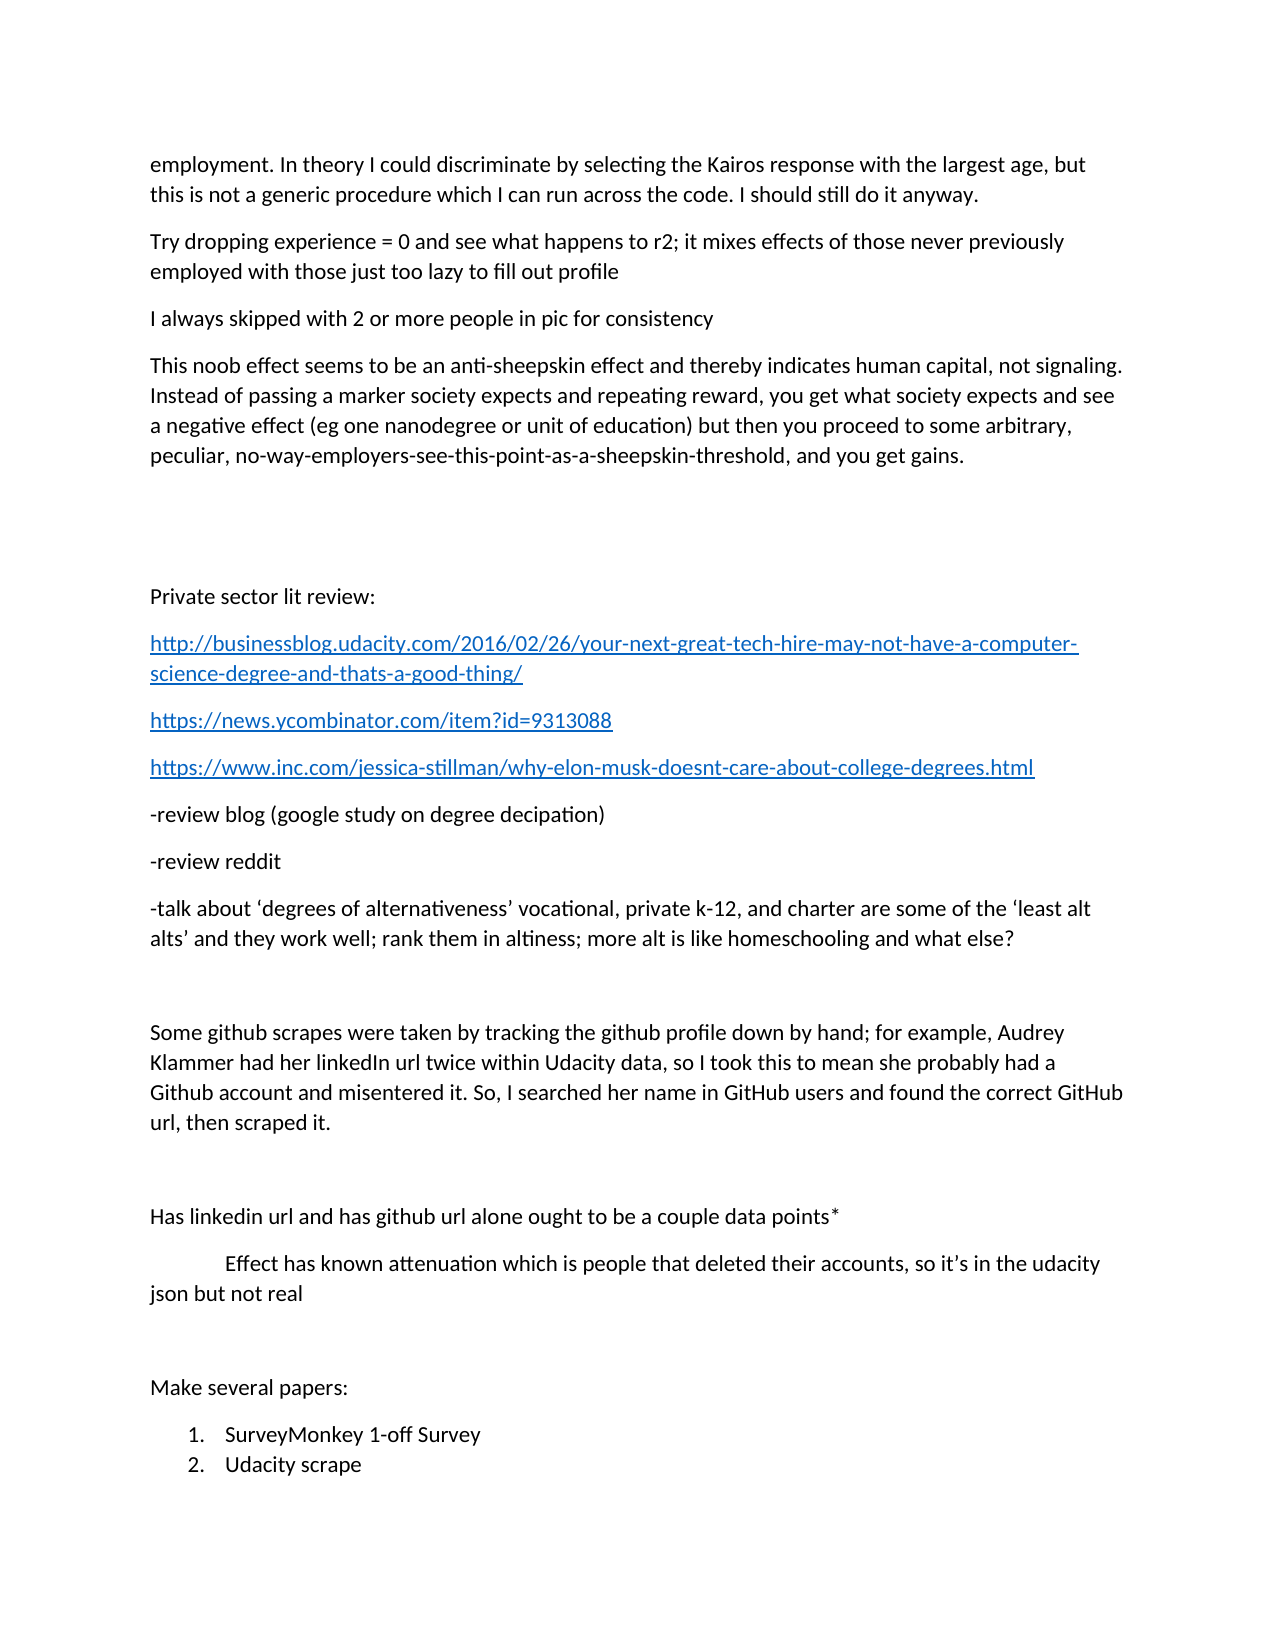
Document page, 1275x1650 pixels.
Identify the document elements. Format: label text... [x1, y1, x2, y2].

text https://news.ycombinator.com/item?id=9313088 [150, 706, 1125, 734]
text Effect has known attenuation which is people that deleted their accounts, so it’s in the udacity json but not real [150, 1249, 1125, 1307]
text -review blog (google study on degree decipation) [150, 800, 1125, 828]
text Private sector lit review: [150, 582, 1125, 610]
list SurveyMonkey 1-off Survey [187, 1420, 1125, 1448]
text Has linkedin url and has github url alone ought to be a couple data points* [150, 1202, 1125, 1230]
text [150, 150, 1125, 208]
list Udacity scrape [187, 1450, 1125, 1478]
text -review reddit [150, 847, 1125, 875]
text http://businessblog.udacity.com/2016/02/26/your-next-great-tech-hire-may-not-have-a-computer-science-degree-and-thats-a-good-thing/ [150, 629, 1125, 687]
text -talk about ‘degrees of alternativeness’ vocational, private k-12, and charter are some of the ‘least alt alts’ and they work well; rank them in altiness; more alt is like homeschooling and what else? [150, 894, 1125, 952]
text https://www.inc.com/jessica-stillman/why-elon-musk-doesnt-care-about-college-degrees.html [150, 753, 1125, 781]
text Make several papers: [150, 1373, 1125, 1401]
text This noob effect seems to be an anti-sheepskin effect and thereby indicates human capital, not signaling. Instead of passing a marker society expects and repeating reward, you get what society expects and see a negative effect (eg one nanodegree or unit of education) but then you proceed to some arbitrary, peculiar, no-way-employers-see-this-point-as-a-sheepskin-threshold, and you get gains. [150, 351, 1125, 470]
text I always skipped with 2 or more people in pic for consistency [150, 304, 1125, 332]
text Try dropping experience = 0 and see what happens to r2; it mixes effects of those never previously employed with those just too lazy to fill out profile [150, 227, 1125, 285]
text Some github scrapes were taken by tracking the github profile down by hand; for example, Audrey Klammer had her linkedIn url twice within Udacity data, so I took this to mean she probably had a Github account and misentered it. So, I searched her name in GitHub users and found the correct GitHub url, then scraped it. [150, 1018, 1125, 1136]
